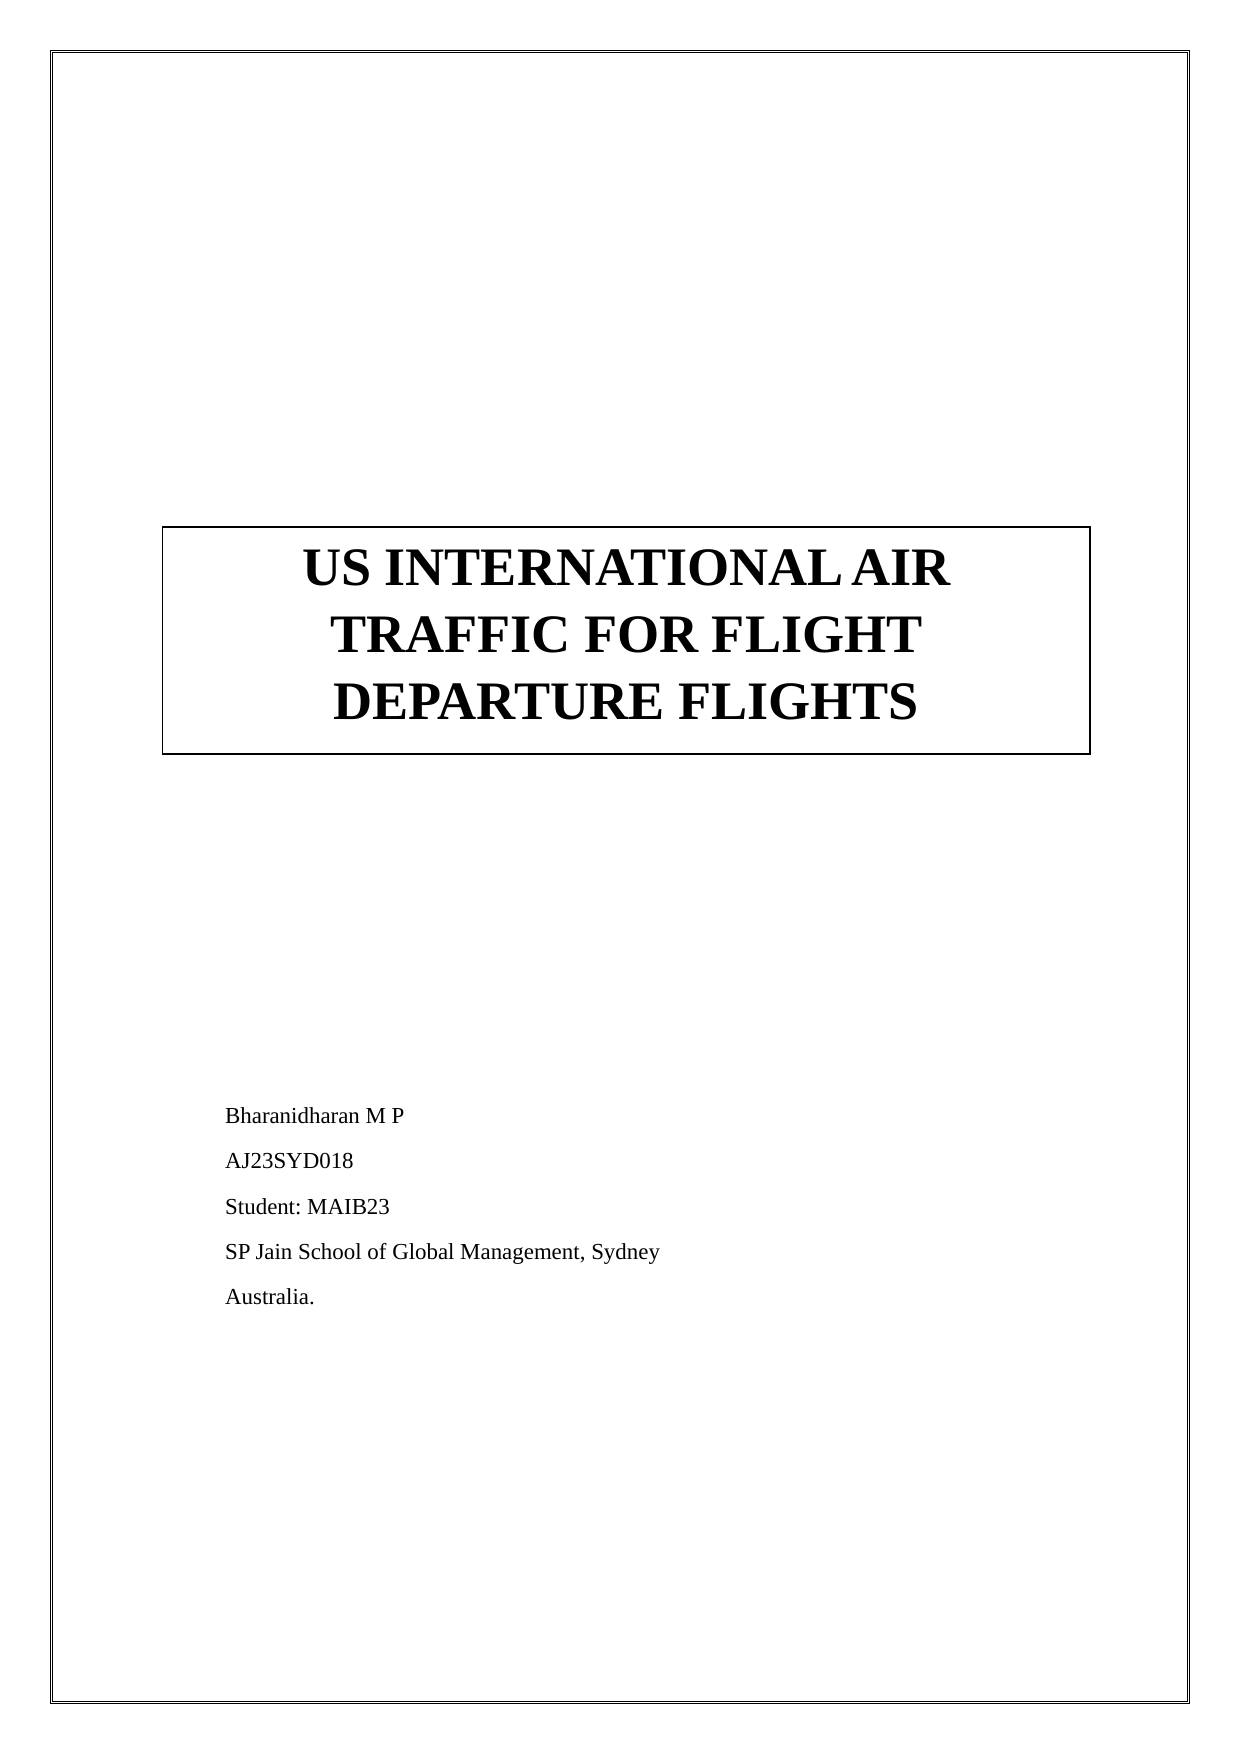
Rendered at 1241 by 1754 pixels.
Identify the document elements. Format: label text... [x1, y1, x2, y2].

text Australia. [225, 1283, 1090, 1309]
text SP Jain School of Global Management, Sydney [225, 1238, 1090, 1264]
text Student: MAIB23 [225, 1193, 1090, 1219]
text Bharanidharan M P [225, 1102, 1090, 1129]
text AJ23SYD018 [225, 1148, 1090, 1174]
